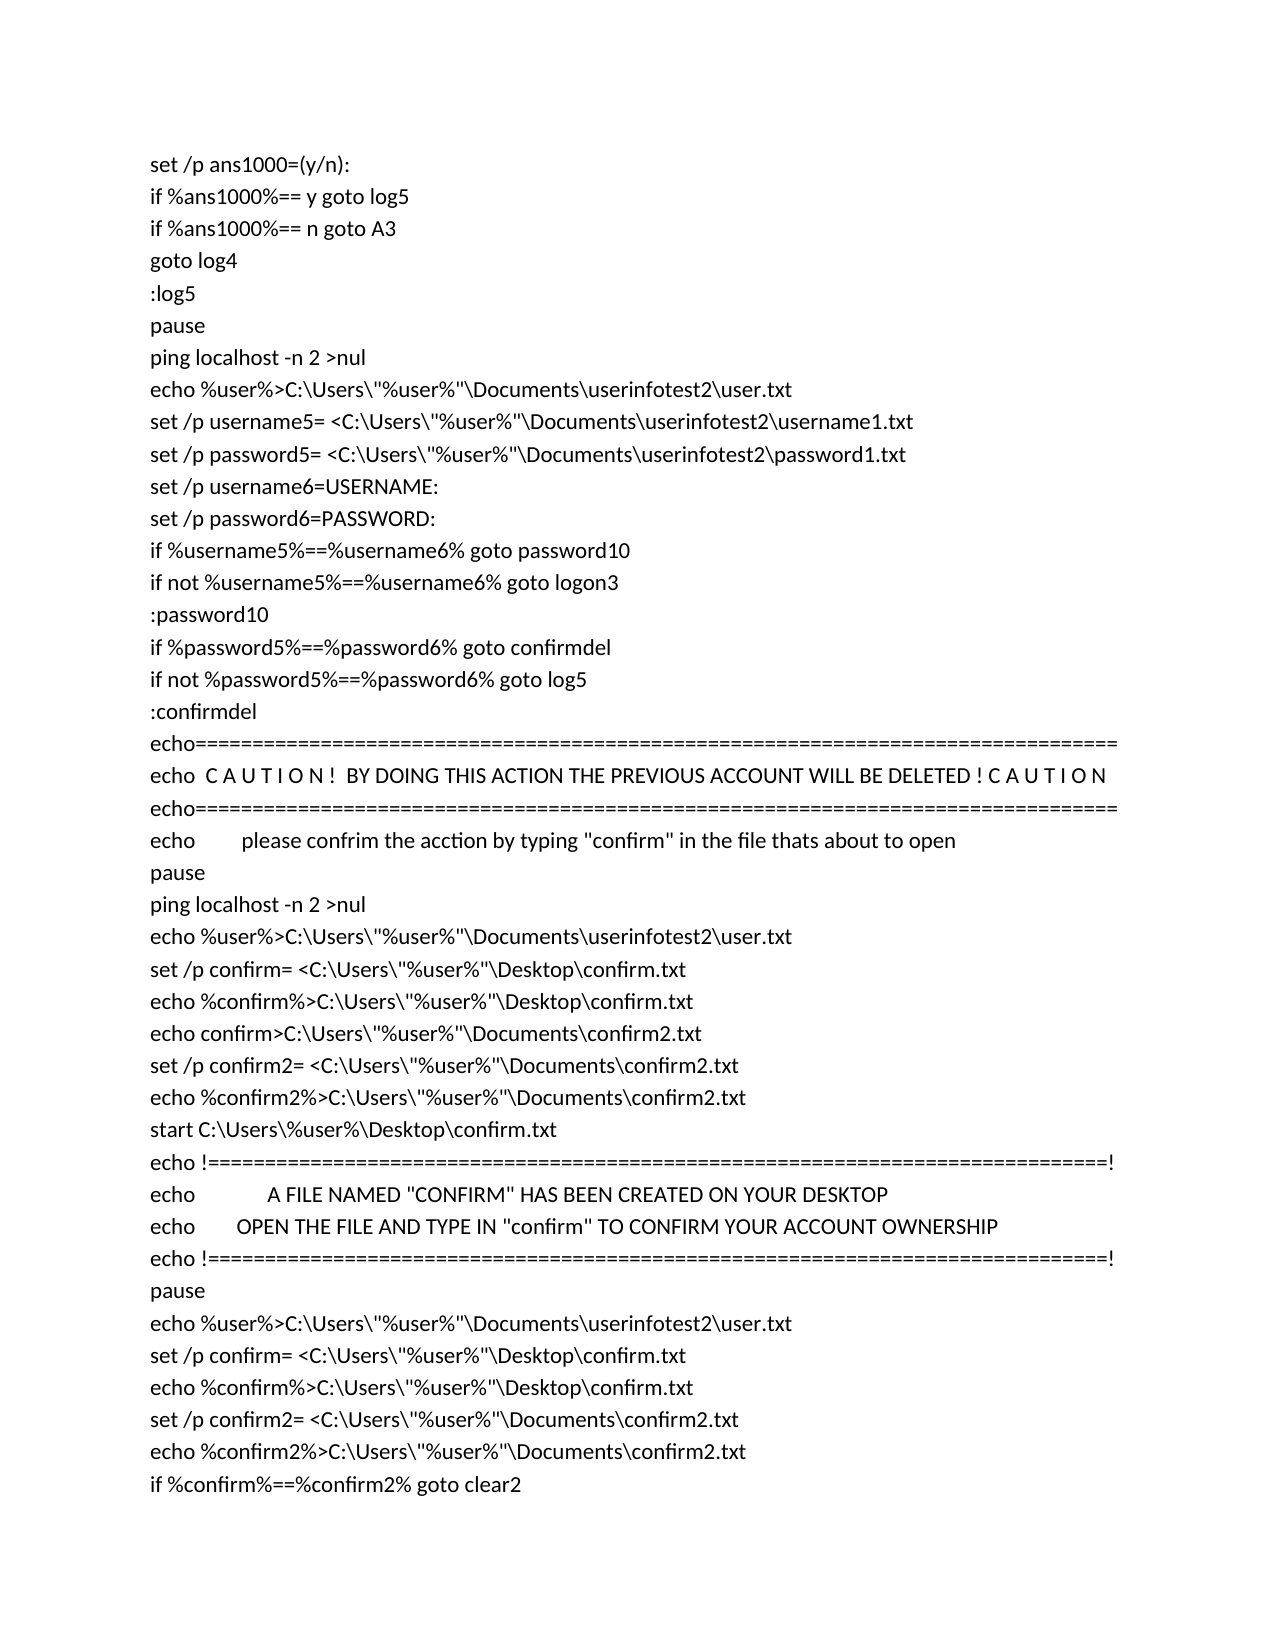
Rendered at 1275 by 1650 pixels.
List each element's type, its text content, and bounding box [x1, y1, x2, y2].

text echo================================================================================= [150, 729, 1125, 757]
text :log5 [150, 279, 1125, 307]
text if not %password5%==%password6% goto log5 [150, 665, 1125, 693]
text echo !===============================================================================! [150, 1244, 1125, 1272]
text echo %user%>C:\Users\"%user%"\Documents\userinfotest2\user.txt [150, 1309, 1125, 1337]
text set /p password5= <C:\Users\"%user%"\Documents\userinfotest2\password1.txt [150, 440, 1125, 468]
text echo %user%>C:\Users\"%user%"\Documents\userinfotest2\user.txt [150, 922, 1125, 951]
text set /p username5= <C:\Users\"%user%"\Documents\userinfotest2\username1.txt [150, 407, 1125, 436]
text echo confirm>C:\Users\"%user%"\Documents\confirm2.txt [150, 1019, 1125, 1047]
text echo please confrim the acction by typing "confirm" in the file thats about to open [150, 826, 1125, 854]
text set /p ans1000=(y/n): [150, 150, 1125, 178]
text if %username5%==%username6% goto password10 [150, 536, 1125, 564]
text ping localhost -n 2 >nul [150, 343, 1125, 371]
text echo !===============================================================================! [150, 1148, 1125, 1176]
text echo A FILE NAMED "CONFIRM" HAS BEEN CREATED ON YOUR DESKTOP [150, 1180, 1125, 1208]
text if not %username5%==%username6% goto logon3 [150, 568, 1125, 596]
text ping localhost -n 2 >nul [150, 890, 1125, 918]
text echo %confirm%>C:\Users\"%user%"\Desktop\confirm.txt [150, 1373, 1125, 1401]
text echo %confirm2%>C:\Users\"%user%"\Documents\confirm2.txt [150, 1083, 1125, 1111]
text if %ans1000%== n goto A3 [150, 214, 1125, 242]
text echo %user%>C:\Users\"%user%"\Documents\userinfotest2\user.txt [150, 375, 1125, 403]
text set /p confirm2= <C:\Users\"%user%"\Documents\confirm2.txt [150, 1405, 1125, 1433]
text if %password5%==%password6% goto confirmdel [150, 633, 1125, 661]
text goto log4 [150, 247, 1125, 274]
text set /p confirm= <C:\Users\"%user%"\Desktop\confirm.txt [150, 1341, 1125, 1369]
text if %confirm%==%confirm2% goto clear2 [150, 1470, 1125, 1498]
text :confirmdel [150, 697, 1125, 725]
text set /p username6=USERNAME: [150, 472, 1125, 500]
text echo================================================================================= [150, 794, 1125, 822]
text start C:\Users\%user%\Desktop\confirm.txt [150, 1116, 1125, 1144]
text echo C A U T I O N ! BY DOING THIS ACTION THE PREVIOUS ACCOUNT WILL BE DELETED ! C A U T I O N [150, 762, 1125, 789]
text echo OPEN THE FILE AND TYPE IN "confirm" TO CONFIRM YOUR ACCOUNT OWNERSHIP [150, 1212, 1125, 1240]
text :password10 [150, 601, 1125, 629]
text pause [150, 1277, 1125, 1304]
text pause [150, 311, 1125, 339]
text set /p confirm= <C:\Users\"%user%"\Desktop\confirm.txt [150, 955, 1125, 983]
text echo %confirm2%>C:\Users\"%user%"\Documents\confirm2.txt [150, 1437, 1125, 1466]
text set /p confirm2= <C:\Users\"%user%"\Documents\confirm2.txt [150, 1051, 1125, 1079]
text echo %confirm%>C:\Users\"%user%"\Desktop\confirm.txt [150, 987, 1125, 1015]
text pause [150, 858, 1125, 886]
text set /p password6=PASSWORD: [150, 504, 1125, 532]
text if %ans1000%== y goto log5 [150, 182, 1125, 210]
